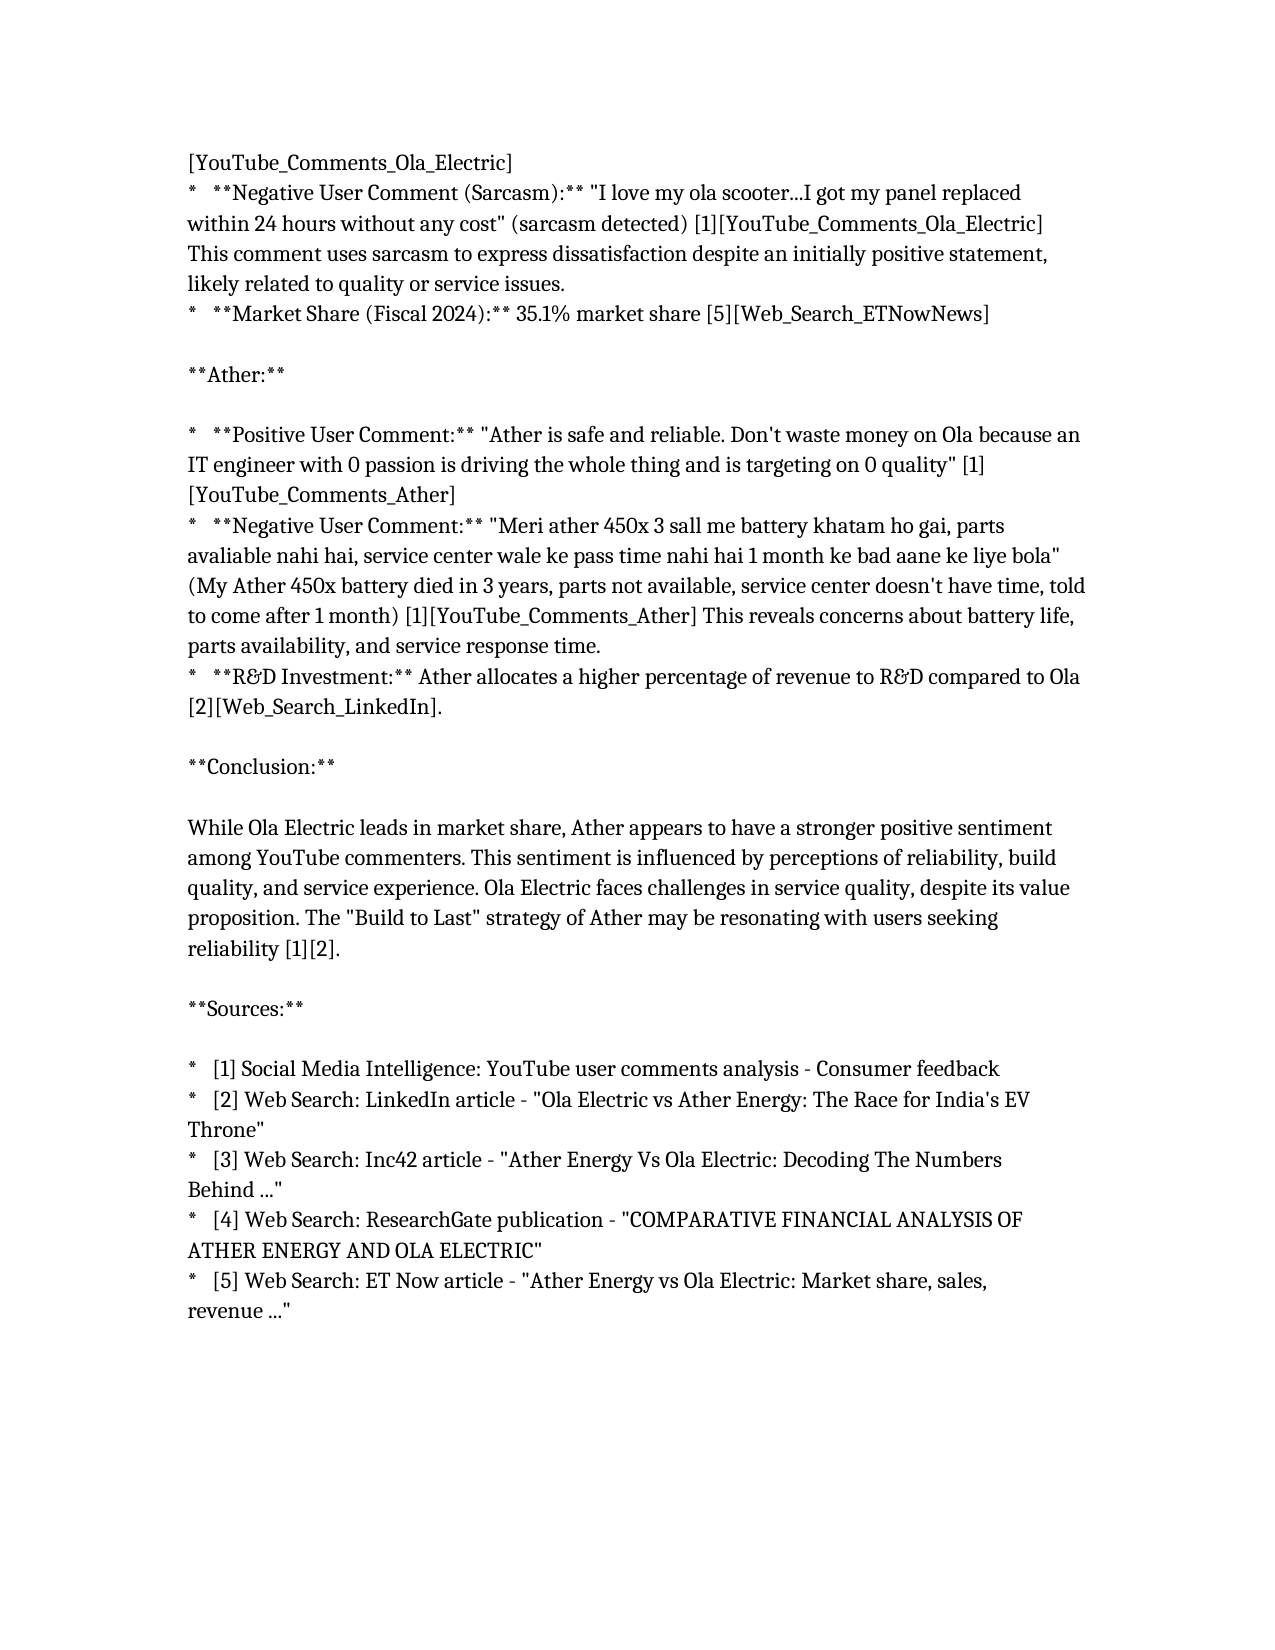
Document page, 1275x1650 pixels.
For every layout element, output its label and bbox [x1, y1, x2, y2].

text [187, 150, 1087, 1354]
